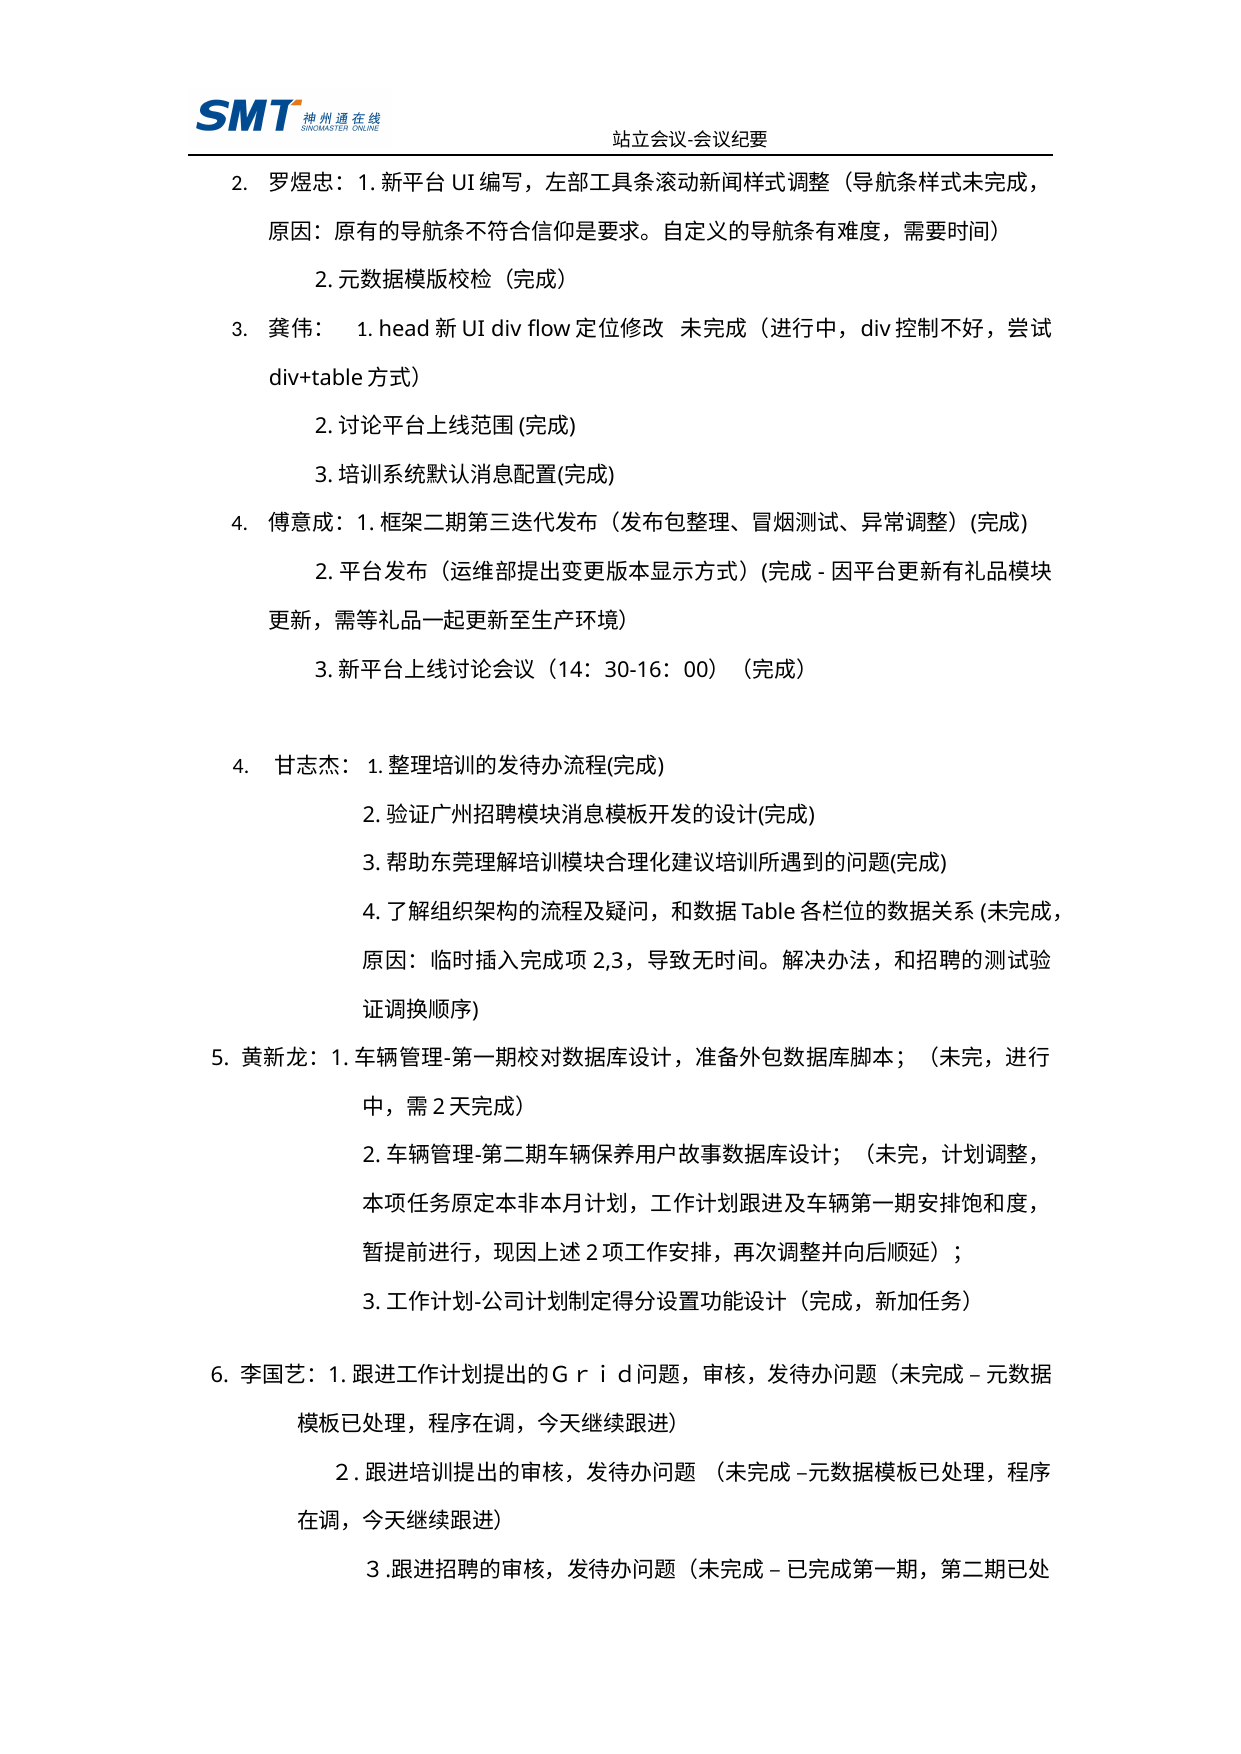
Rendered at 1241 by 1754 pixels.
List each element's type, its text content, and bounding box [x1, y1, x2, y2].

picture [187, 88, 393, 147]
list 罗煜忠：1. 新平台UI编写，左部工具条滚动新闻样式调整（导航条样式未完成，原因：原有的导航条不符合信仰是要求。自定义的导航条有难度，需要时间） 2. 元数据模版校检（完成） [231, 165, 1053, 295]
list 傅意成：1. 框架二期第三迭代发布（发布包整理、冒烟测试、异常调整）(完成) 2. 平台发布（运维部提出变更版本显示方式）(完成 - 因平台更新有礼品模块更新，需等礼品一起更新至生产环境） 3. 新平台上线讨论会议（14：30-16：00）（完成） [231, 505, 1053, 733]
text 5. 黄新龙：1. 车辆管理-第一期校对数据库设计，准备外包数据库脚本；（未完，进行中，需2天完成） 2. 车辆管理-第二期车辆保养用户故事数据库设计；（未完，计划调整，本项任务原定本非本月计划，工作计划跟进及车辆第一期安排饱和度，暂提前进行，现因上述2项工作安排，再次调整并向后顺延）； 3. 工作计划-公司计划制定得分设置功能设计（完成，新加任务） [187, 1039, 1053, 1316]
text 4. 甘志杰： 1. 整理培训的发待办流程(完成) 2. 验证广州招聘模块消息模板开发的设计(完成) 3. 帮助东莞理解培训模块合理化建议培训所遇到的问题(完成) 4. 了解组织架构的流程及疑问，和数据Table各栏位的数据关系 (未完成，原因：临时插入完成项2,3，导致无时间。解决办法，和招聘的测试验证调换顺序) [187, 747, 1053, 1024]
list 龚伟： 1. head新UI div flow定位修改 未完成（进行中，div控制不好，尝试div+table方式） 2. 讨论平台上线范围 (完成) 3. 培训系统默认消息配置(完成) [231, 311, 1053, 489]
